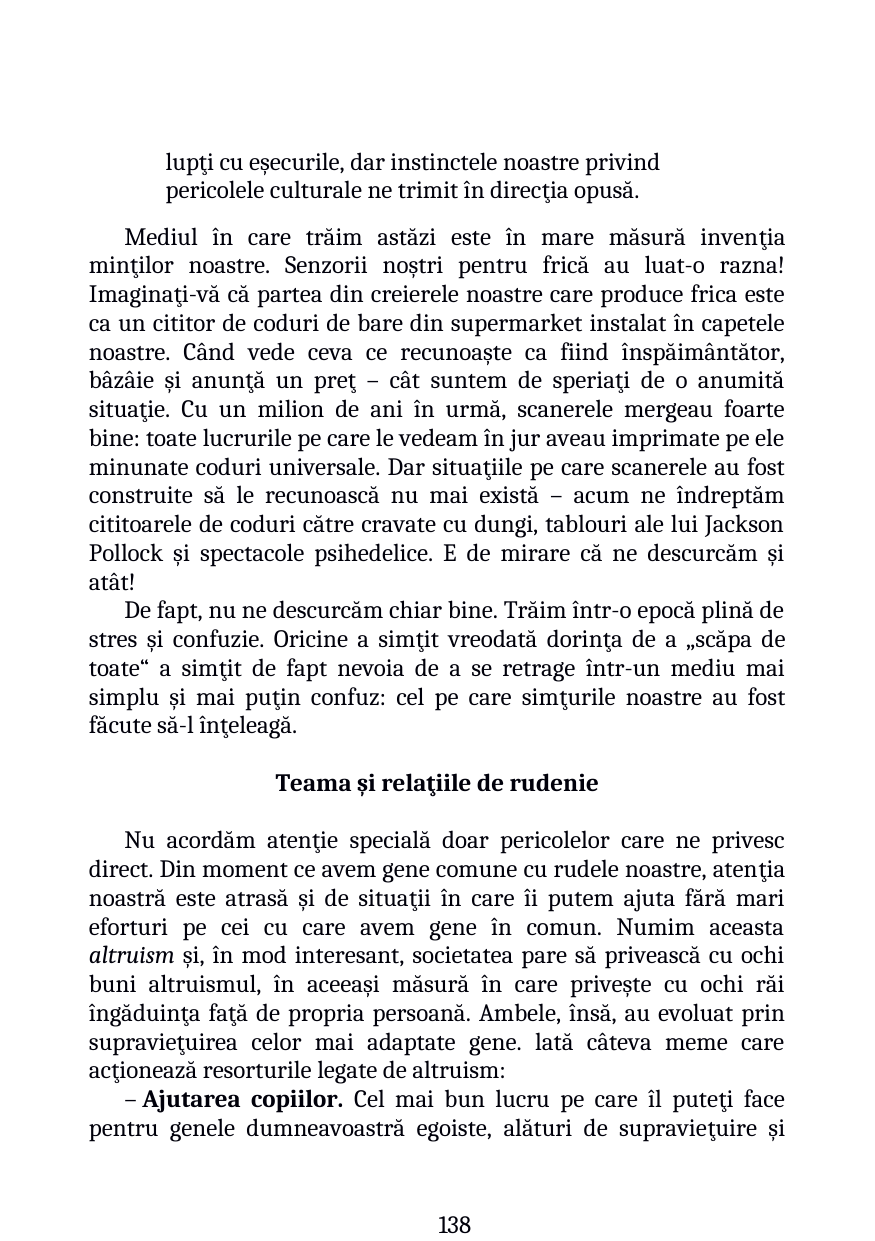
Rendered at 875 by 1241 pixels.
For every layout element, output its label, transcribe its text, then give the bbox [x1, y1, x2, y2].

text Mediul în care trăim astăzi este în mare măsură invenţia minţilor noastre. Senzorii noştri pentru frică au luat-o razna! Imaginaţi-vă că partea din creierele noastre care produce frica este ca un cititor de coduri de bare din supermarket instalat în capetele noastre. Când vede ceva ce recunoaşte ca fiind înspăimântător, bâzâie şi anunţă un preţ – cât suntem de speriaţi de o anumită situaţie. Cu un milion de ani în urmă, scanerele mergeau foarte bine: toate lucrurile pe care le vedeam în jur aveau imprimate pe ele minunate coduri universale. Dar situaţiile pe care scanerele au fost construite să le recunoască nu mai există – acum ne îndreptăm cititoarele de coduri către cravate cu dungi, tablouri ale lui Jackson Pollock şi spectacole psihedelice. E de mirare că ne descurcăm şi atât! [89, 223, 785, 596]
text Nu acordăm atenţie specială doar pericolelor care ne privesc direct. Din moment ce avem gene comune cu rudele noastre, atenţia noastră este atrasă şi de situaţii în care îi putem ajuta fără mari eforturi pe cei cu care avem gene în comun. Numim aceasta altruism şi, în mod interesant, societatea pare să privească cu ochi buni altruismul, în aceeaşi măsură în care priveşte cu ochi răi îngăduinţa faţă de propria persoană. Ambele, însă, au evoluat prin supravieţuirea celor mai adaptate gene. lată câteva meme care acţionează resorturile legate de altruism: [89, 826, 785, 1085]
text De fapt, nu ne descurcăm chiar bine. Trăim într-o epocă plină de stres şi confuzie. Oricine a simţit vreodată dorinţa de a „scăpa de toate“ a simţit de fapt nevoia de a se retrage într-un mediu mai simplu şi mai puţin confuz: cel pe care simţurile noastre au fost făcute să-l înţeleagă. [89, 596, 785, 740]
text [165, 147, 726, 205]
subtitle Teama şi relaţiile de rudenie [89, 769, 785, 798]
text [89, 1085, 785, 1143]
